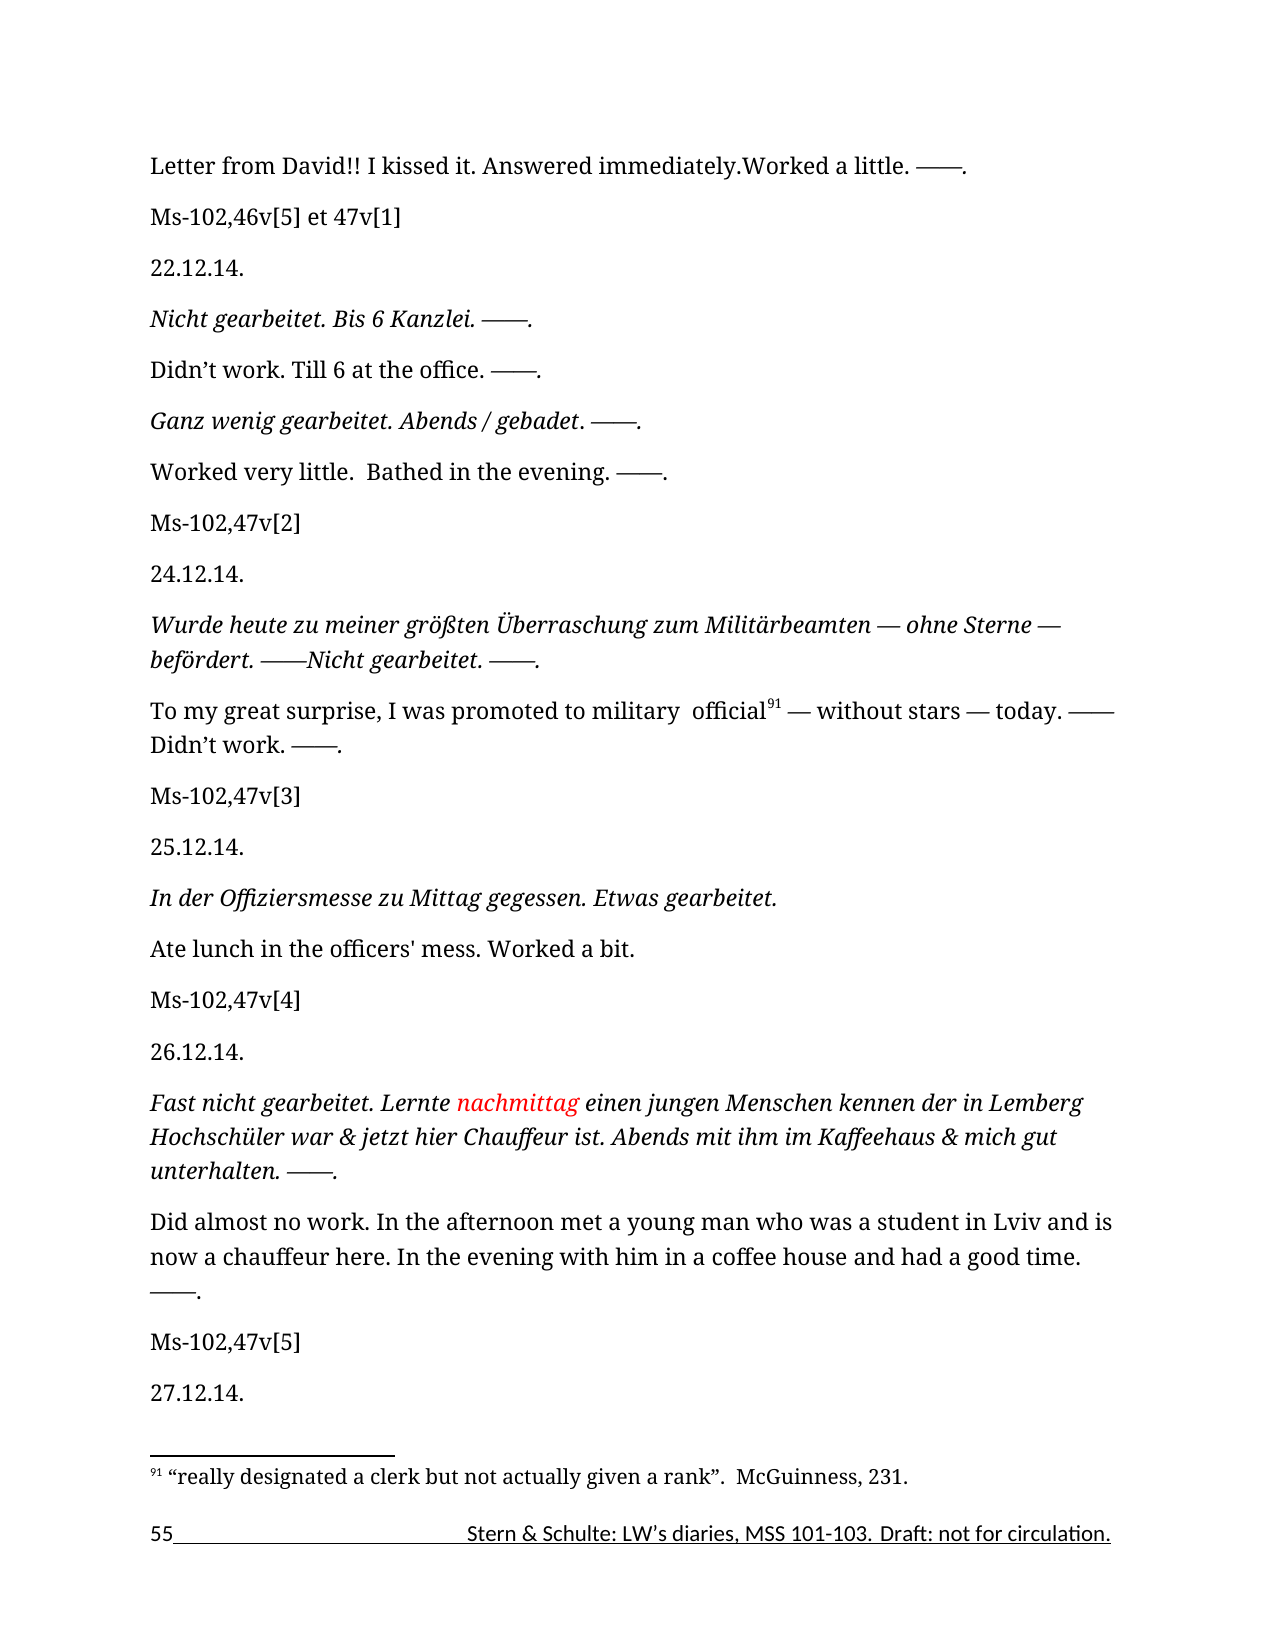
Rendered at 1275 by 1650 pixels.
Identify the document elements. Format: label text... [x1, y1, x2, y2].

text Ganz wenig gearbeitet. Abends / gebadet. ——. [150, 405, 1125, 436]
text Wurde heute zu meiner größten Überraschung zum Militärbeamten — ohne Sterne — befördert. ——Nicht gearbeitet. ——. [150, 609, 1125, 675]
text 27.12.14. [150, 1377, 1125, 1408]
text Nicht gearbeitet. Bis 6 Kanzlei. ——. [150, 303, 1125, 334]
text Ms-102,47v[3] [150, 780, 1125, 811]
text To my great surprise, I was promoted to military official — without stars — today. —— Didn’t work. ——. [150, 695, 1125, 760]
text In der Offiziersmesse zu Mittag gegessen. Etwas gearbeitet. [150, 882, 1125, 913]
text 26.12.14. [150, 1035, 1125, 1067]
text Ate lunch in the officers' mess. Worked a bit. [150, 933, 1125, 964]
text Ms-102,47v[2] [150, 507, 1125, 538]
text Fast nicht gearbeitet. Lernte nachmittag einen jungen Menschen kennen der in Lemberg Hochschüler war & jetzt hier Chauffeur ist. Abends mit ihm im Kaffeehaus & mich gut unterhalten. ——. [150, 1086, 1125, 1186]
text Ms-102,46v[5] et 47v[1] [150, 201, 1125, 232]
text 25.12.14. [150, 831, 1125, 862]
text Ms-102,47v[4] [150, 984, 1125, 1016]
text Did almost no work. In the afternoon met a young man who was a student in Lviv and is now a chauffeur here. In the evening with him in a coffee house and had a good time. ——. [150, 1206, 1125, 1306]
text Didn’t work. Till 6 at the office. ——. [150, 354, 1125, 385]
text 22.12.14. [150, 252, 1125, 283]
text Ms-102,47v[5] [150, 1326, 1125, 1357]
text 24.12.14. [150, 558, 1125, 589]
text Worked very little. Bathed in the evening. ——. [150, 456, 1125, 487]
text Letter from David!! I kissed it. Answered immediately.Worked a little. ——. [150, 150, 1125, 181]
